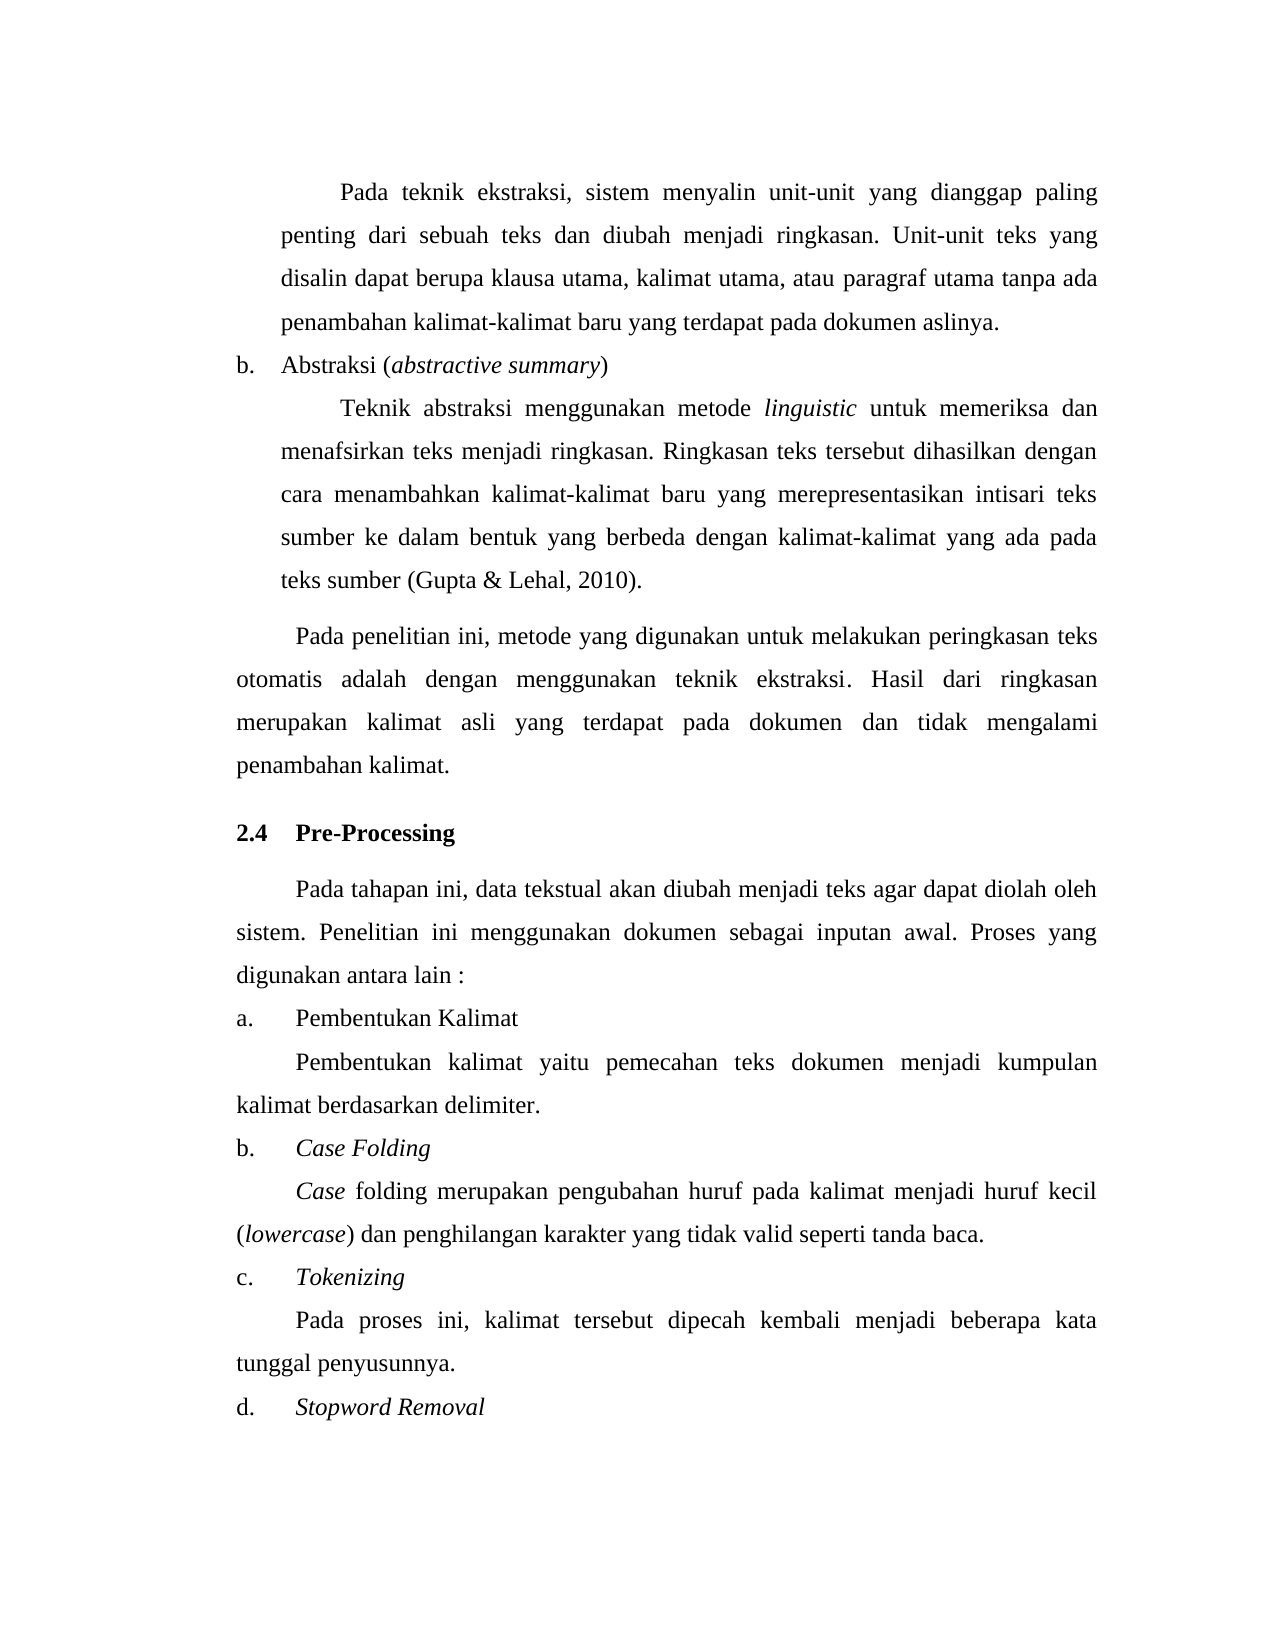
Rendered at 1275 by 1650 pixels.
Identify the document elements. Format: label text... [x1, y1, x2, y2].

list Pada tahapan ini, data tekstual akan diubah menjadi teks agar dapat diolah oleh sistem. Penelitian ini menggunakan dokumen sebagai inputan awal. Proses yang digunakan antara lain : [236, 874, 1098, 989]
list Tokenizing [236, 1262, 1098, 1291]
list Stopword Removal [236, 1392, 1098, 1420]
list Pembentukan kalimat yaitu pemecahan teks dokumen menjadi kumpulan kalimat berdasarkan delimiter. [236, 1047, 1098, 1118]
list Case Folding [236, 1133, 1098, 1162]
subtitle Pre-Processing [236, 818, 1098, 847]
list Teknik abstraksi menggunakan metode linguistic untuk memeriksa dan menafsirkan teks menjadi ringkasan. Ringkasan teks tersebut dihasilkan dengan cara menambahkan kalimat-kalimat baru yang merepresentasikan intisari teks sumber ke dalam bentuk yang berbeda dengan kalimat-kalimat yang ada pada teks sumber . [281, 393, 1098, 594]
list Abstraksi (abstractive summary) [236, 350, 1098, 378]
list Pada teknik ekstraksi, sistem menyalin unit-unit yang dianggap paling penting dari sebuah teks dan diubah menjadi ringkasan. Unit-unit teks yang disalin dapat berupa klausa utama, kalimat utama, atau paragraf utama tanpa ada penambahan kalimat-kalimat baru yang terdapat pada dokumen aslinya. [281, 177, 1098, 335]
list Case folding merupakan pengubahan huruf pada kalimat menjadi huruf kecil (lowercase) dan penghilangan karakter yang tidak valid seperti tanda baca. [236, 1176, 1098, 1248]
list Pada penelitian ini, metode yang digunakan untuk melakukan peringkasan teks otomatis adalah dengan menggunakan teknik ekstraksi. Hasil dari ringkasan merupakan kalimat asli yang terdapat pada dokumen dan tidak mengalami penambahan kalimat. [236, 621, 1098, 779]
list Pembentukan Kalimat [236, 1003, 1098, 1032]
list Pada proses ini, kalimat tersebut dipecah kembali menjadi beberapa kata tunggal penyusunnya. [236, 1305, 1098, 1377]
